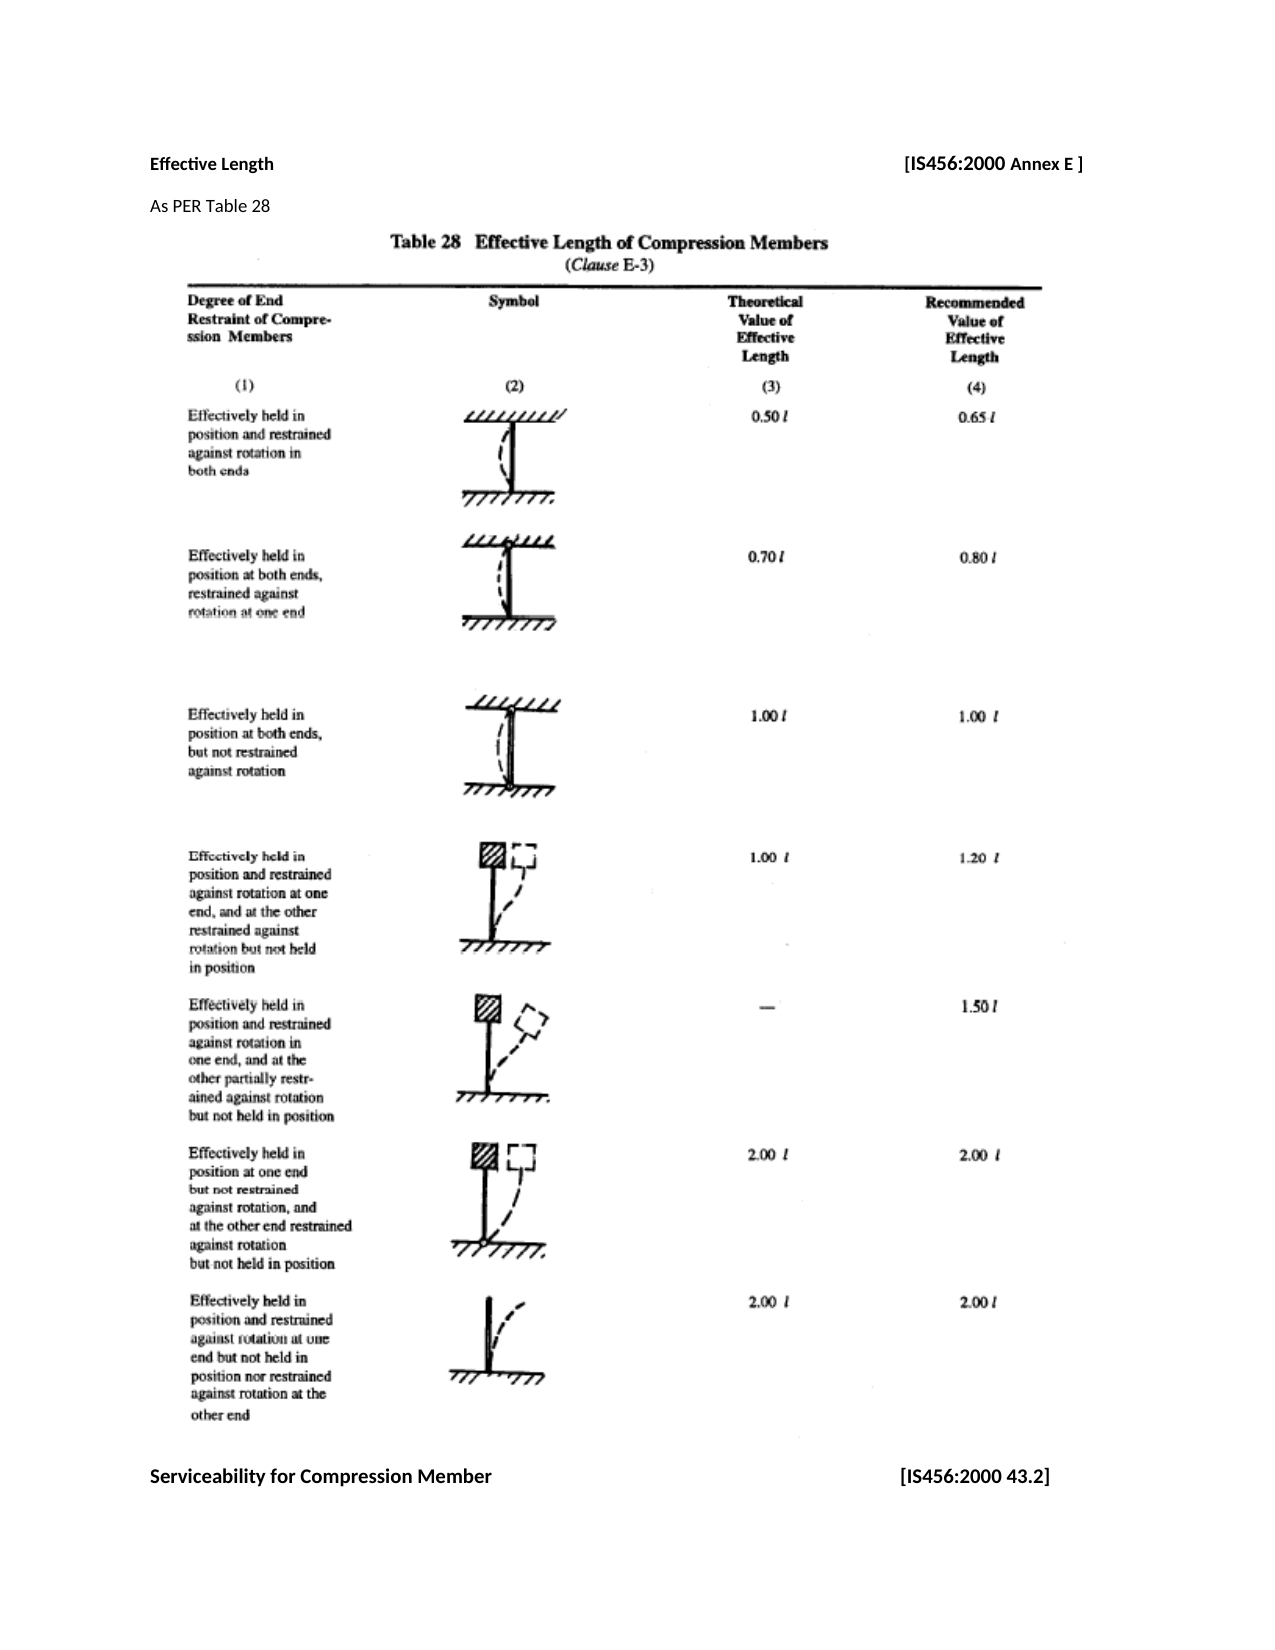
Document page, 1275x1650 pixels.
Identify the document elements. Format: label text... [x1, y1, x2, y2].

text Serviceability for Compression Member [IS456:2000 43.2] [150, 1464, 1125, 1489]
picture [150, 218, 1083, 1446]
list Effective Length [IS456:2000 Annex E ] [150, 150, 1125, 175]
